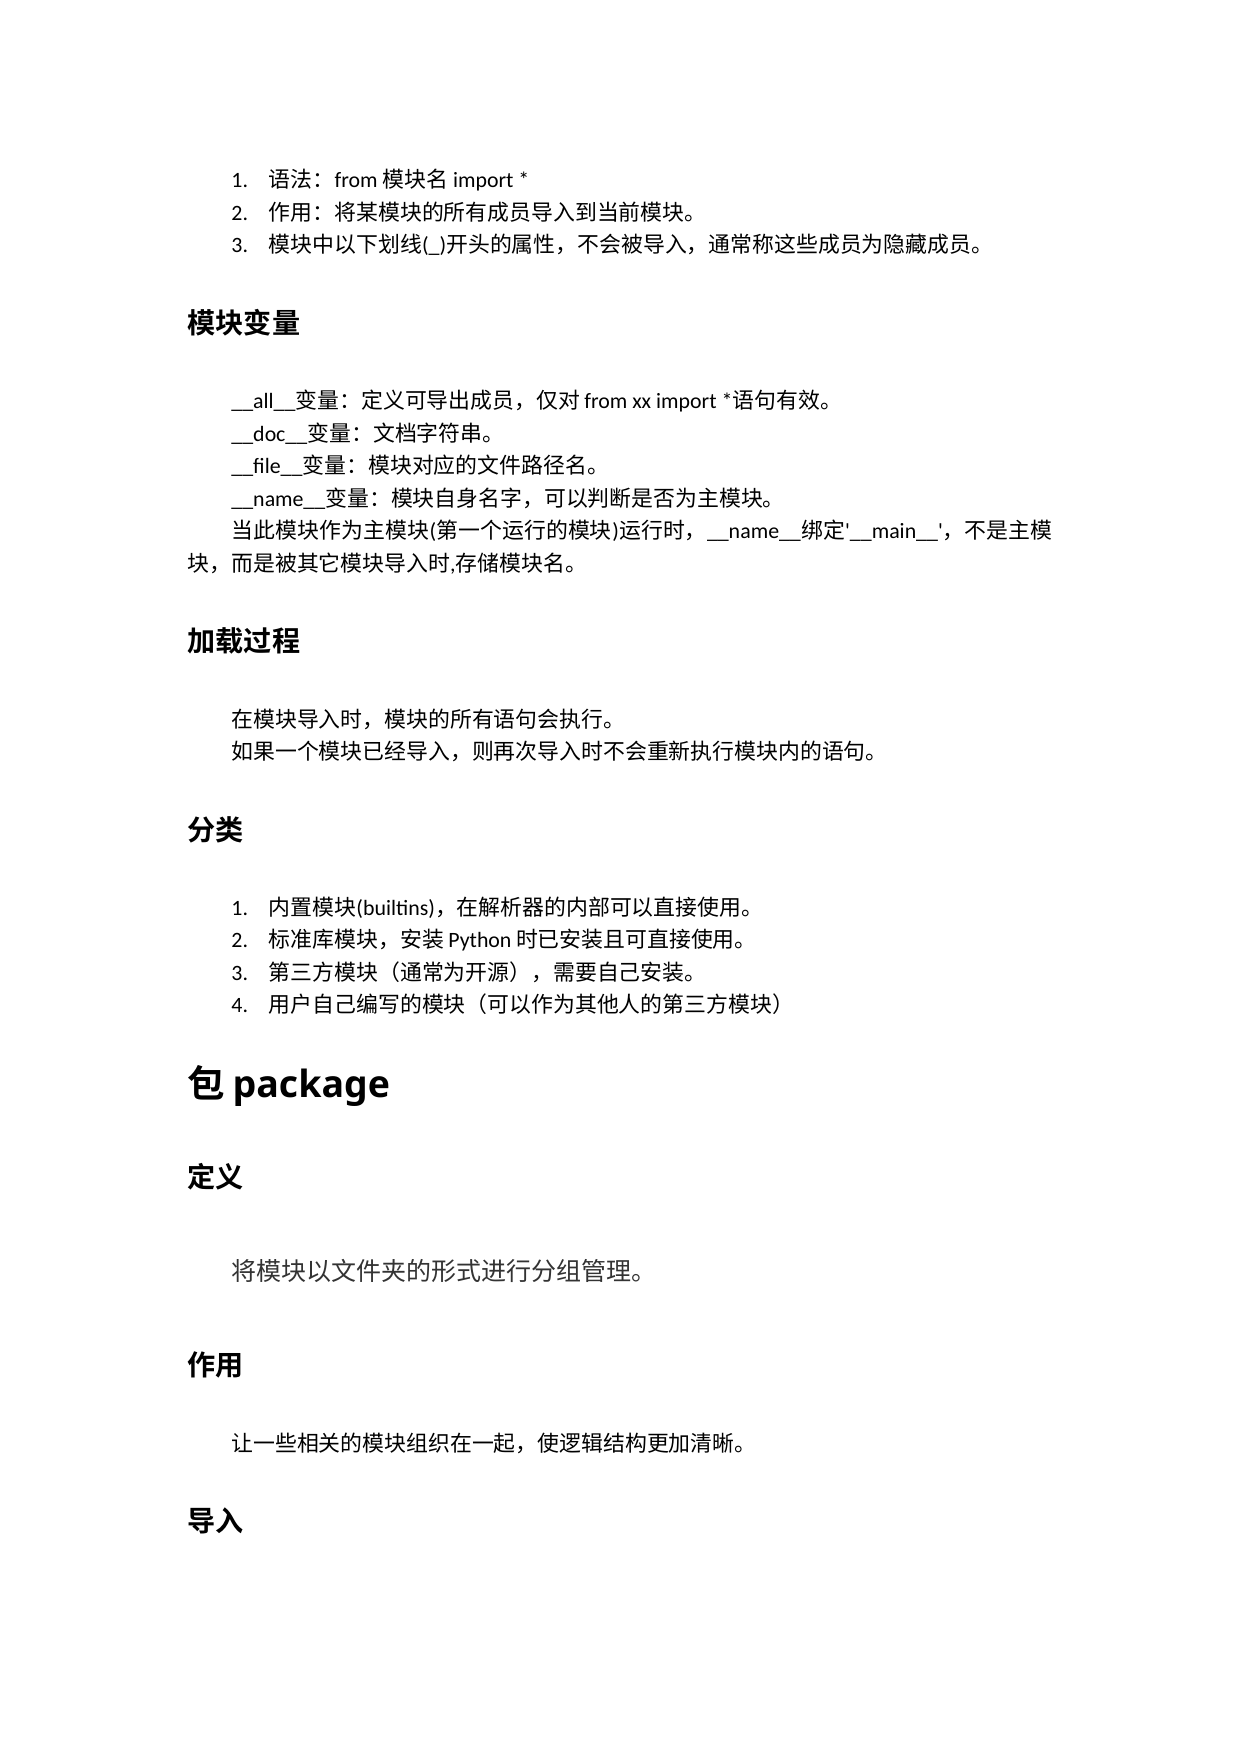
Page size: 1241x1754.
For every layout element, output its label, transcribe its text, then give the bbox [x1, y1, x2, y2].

text 当此模块作为主模块(第一个运行的模块)运行时，__name__绑定'__main__'，不是主模块，而是被其它模块导入时,存储模块名。 [187, 513, 1053, 578]
text 如果一个模块已经导入，则再次导入时不会重新执行模块内的语句。 [231, 734, 1053, 766]
text __name__变量：模块自身名字，可以判断是否为主模块。 [187, 480, 1053, 513]
list 标准库模块，安装Python时已安装且可直接使用。 [231, 922, 1053, 954]
text 在模块导入时，模块的所有语句会执行。 [231, 701, 1053, 734]
subtitle 作用 [187, 1331, 1053, 1396]
text __file__变量：模块对应的文件路径名。 [187, 448, 1053, 480]
list 作用：将某模块的所有成员导入到当前模块。 [231, 194, 1053, 227]
text 将模块以文件夹的形式进行分组管理。 [187, 1237, 1053, 1302]
list 模块中以下划线(_)开头的属性，不会被导入，通常称这些成员为隐藏成员。 [231, 227, 1053, 259]
list 语法：from 模块名 import * [231, 162, 1053, 194]
subtitle 模块变量 [187, 289, 1053, 354]
subtitle 分类 [187, 795, 1053, 860]
text __doc__变量：文档字符串。 [187, 415, 1053, 448]
list 用户自己编写的模块（可以作为其他人的第三方模块） [231, 987, 1053, 1019]
subtitle 包package [187, 1049, 1053, 1114]
subtitle 加载过程 [187, 607, 1053, 672]
text __all__变量：定义可导出成员，仅对from xx import *语句有效。 [187, 383, 1053, 415]
list 第三方模块（通常为开源），需要自己安装。 [231, 954, 1053, 987]
subtitle 定义 [187, 1143, 1053, 1208]
text 让一些相关的模块组织在一起，使逻辑结构更加清晰。 [231, 1425, 1053, 1458]
subtitle 导入 [187, 1487, 1053, 1552]
list 内置模块(builtins)，在解析器的内部可以直接使用。 [231, 889, 1053, 922]
